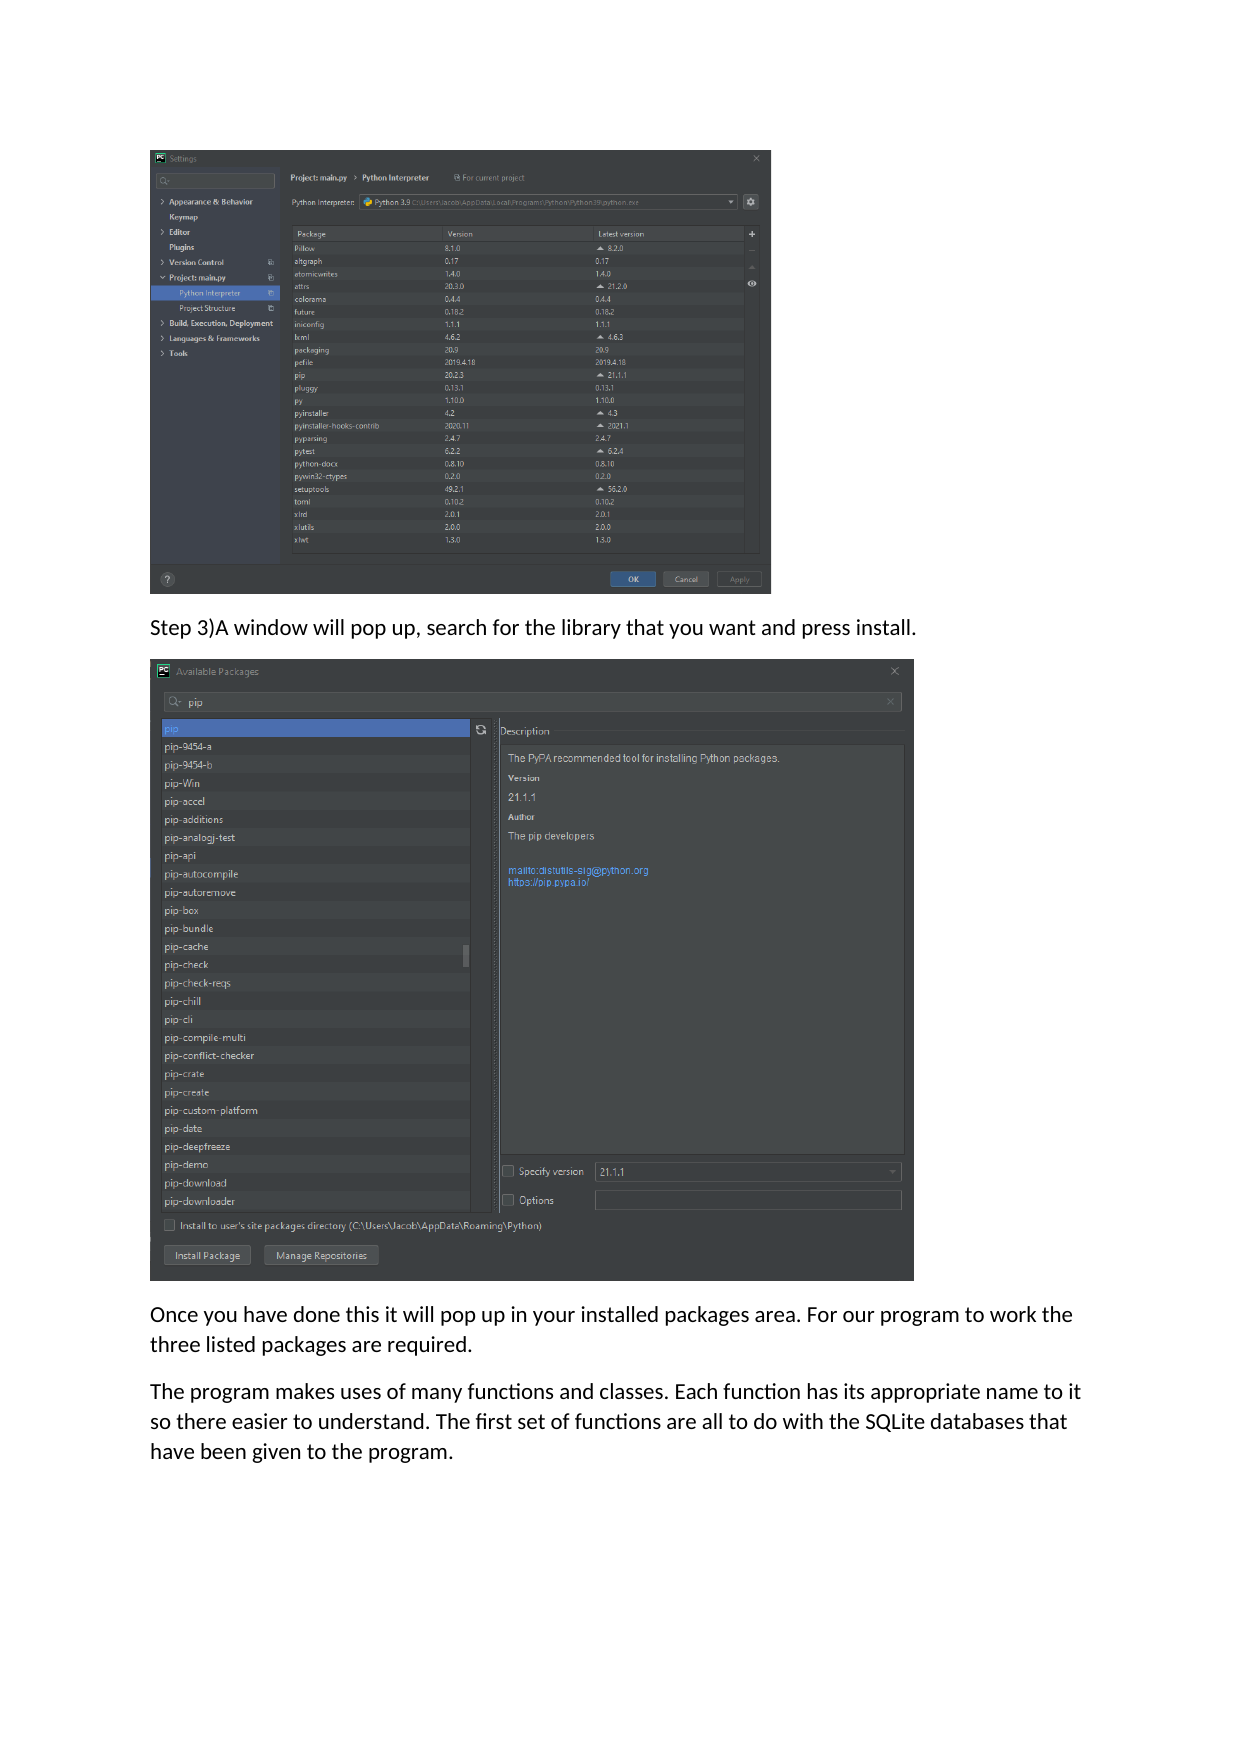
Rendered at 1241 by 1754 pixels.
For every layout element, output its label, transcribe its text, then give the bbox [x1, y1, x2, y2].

text Once you have done this it will pop up in your installed packages area. For our program to work the three listed packages are required. [150, 1300, 1090, 1358]
text Step 3)A window will pop up, search for the library that you want and press install. [150, 613, 1090, 641]
picture [150, 659, 914, 1281]
text The program makes uses of many functions and classes. Each function has its appropriate name to it so there easier to understand. The first set of functions are all to do with the SQLite databases that have been given to the program. [150, 1377, 1090, 1465]
picture [150, 150, 772, 594]
